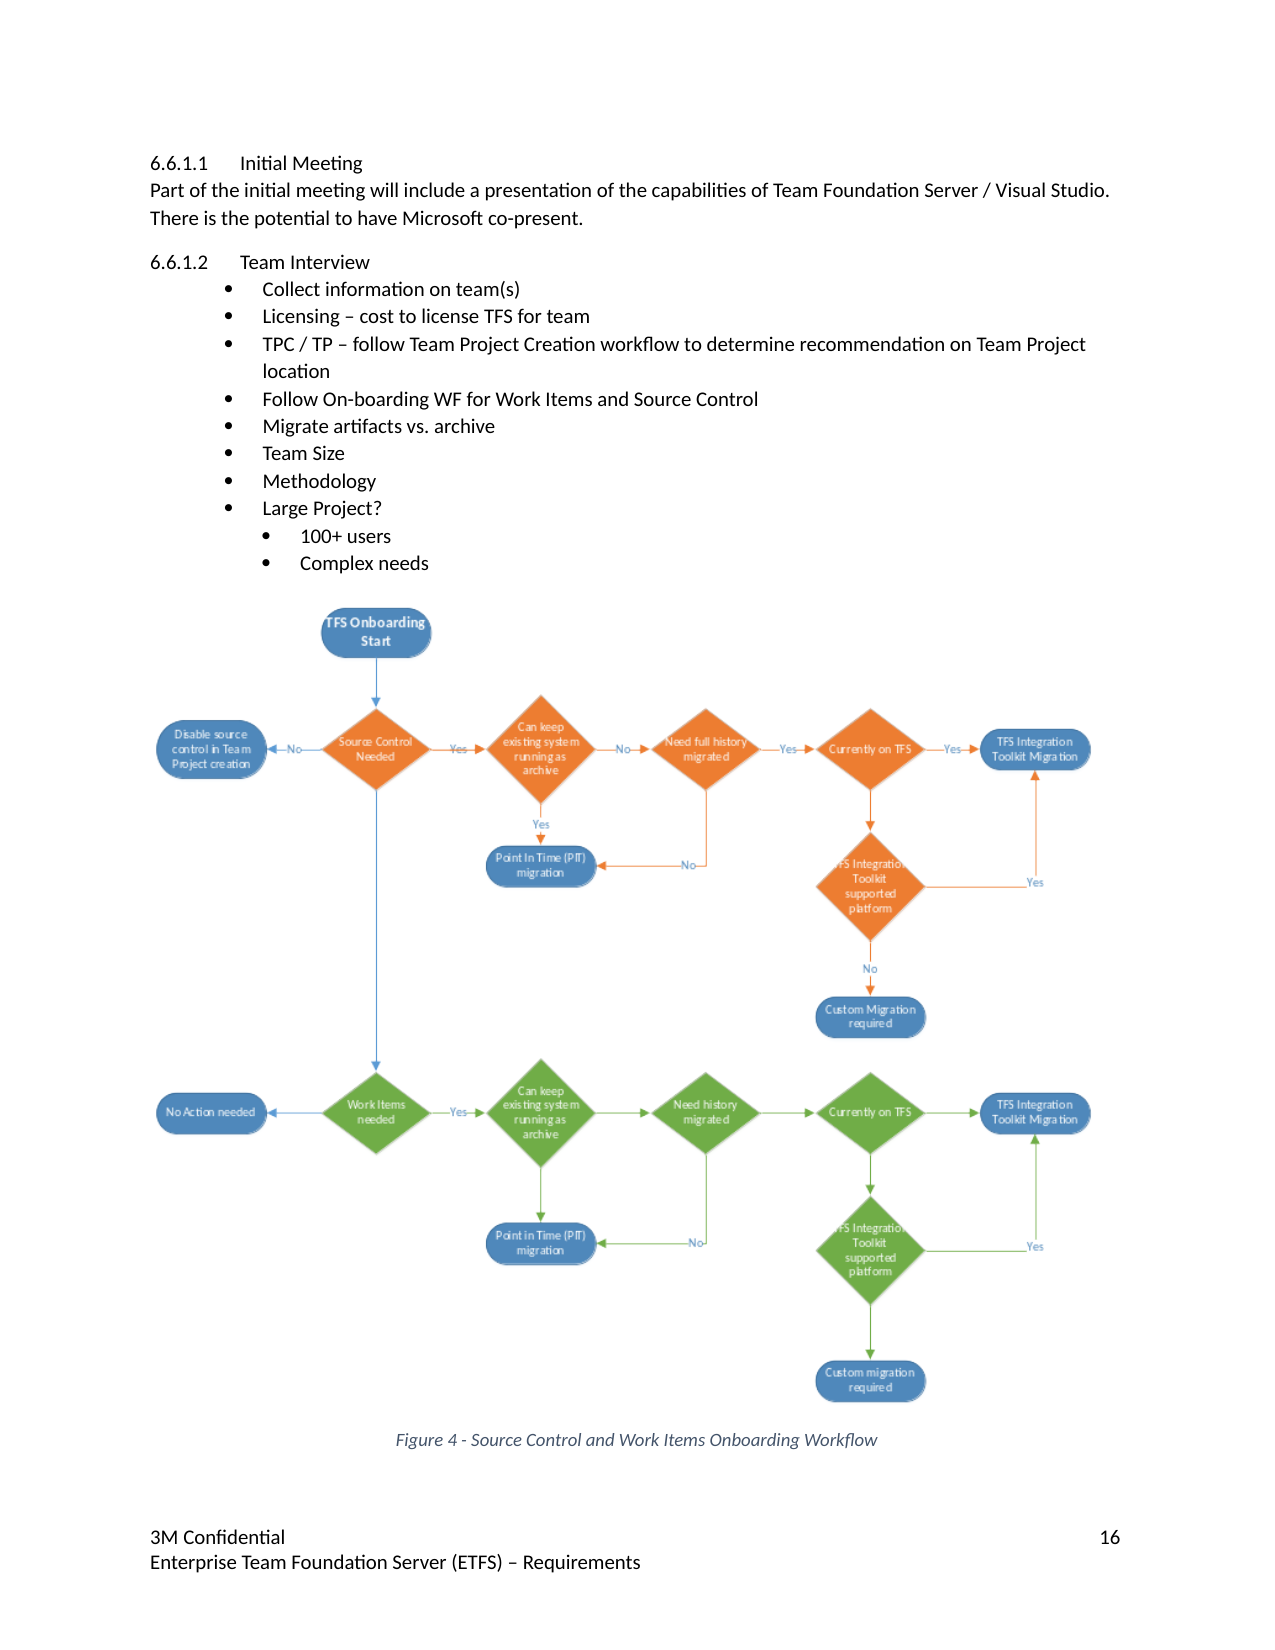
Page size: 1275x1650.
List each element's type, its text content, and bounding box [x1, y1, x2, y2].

text Part of the initial meeting will include a presentation of the capabilities of Team Foundation Server / Visual Studio. There is the potential to have Microsoft co-present. [150, 177, 1125, 230]
list Methodology [225, 468, 1125, 493]
list Licensing – cost to license TFS for team [225, 304, 1125, 329]
list 100+ users [262, 523, 1125, 548]
list Migrate artifacts vs. archive [225, 413, 1125, 439]
list Complex needs [262, 550, 1125, 576]
subtitle Initial Meeting [150, 150, 1125, 175]
list Collect information on team(s) [225, 276, 1125, 302]
list Team Size [225, 441, 1125, 466]
list TPC / TP – follow Team Project Creation workflow to determine recommendation on Team Project location [225, 331, 1125, 384]
list Follow On-boarding WF for Work Items and Source Control [225, 386, 1125, 411]
subtitle Team Interview [150, 249, 1125, 274]
list Large Project? [225, 495, 1125, 521]
